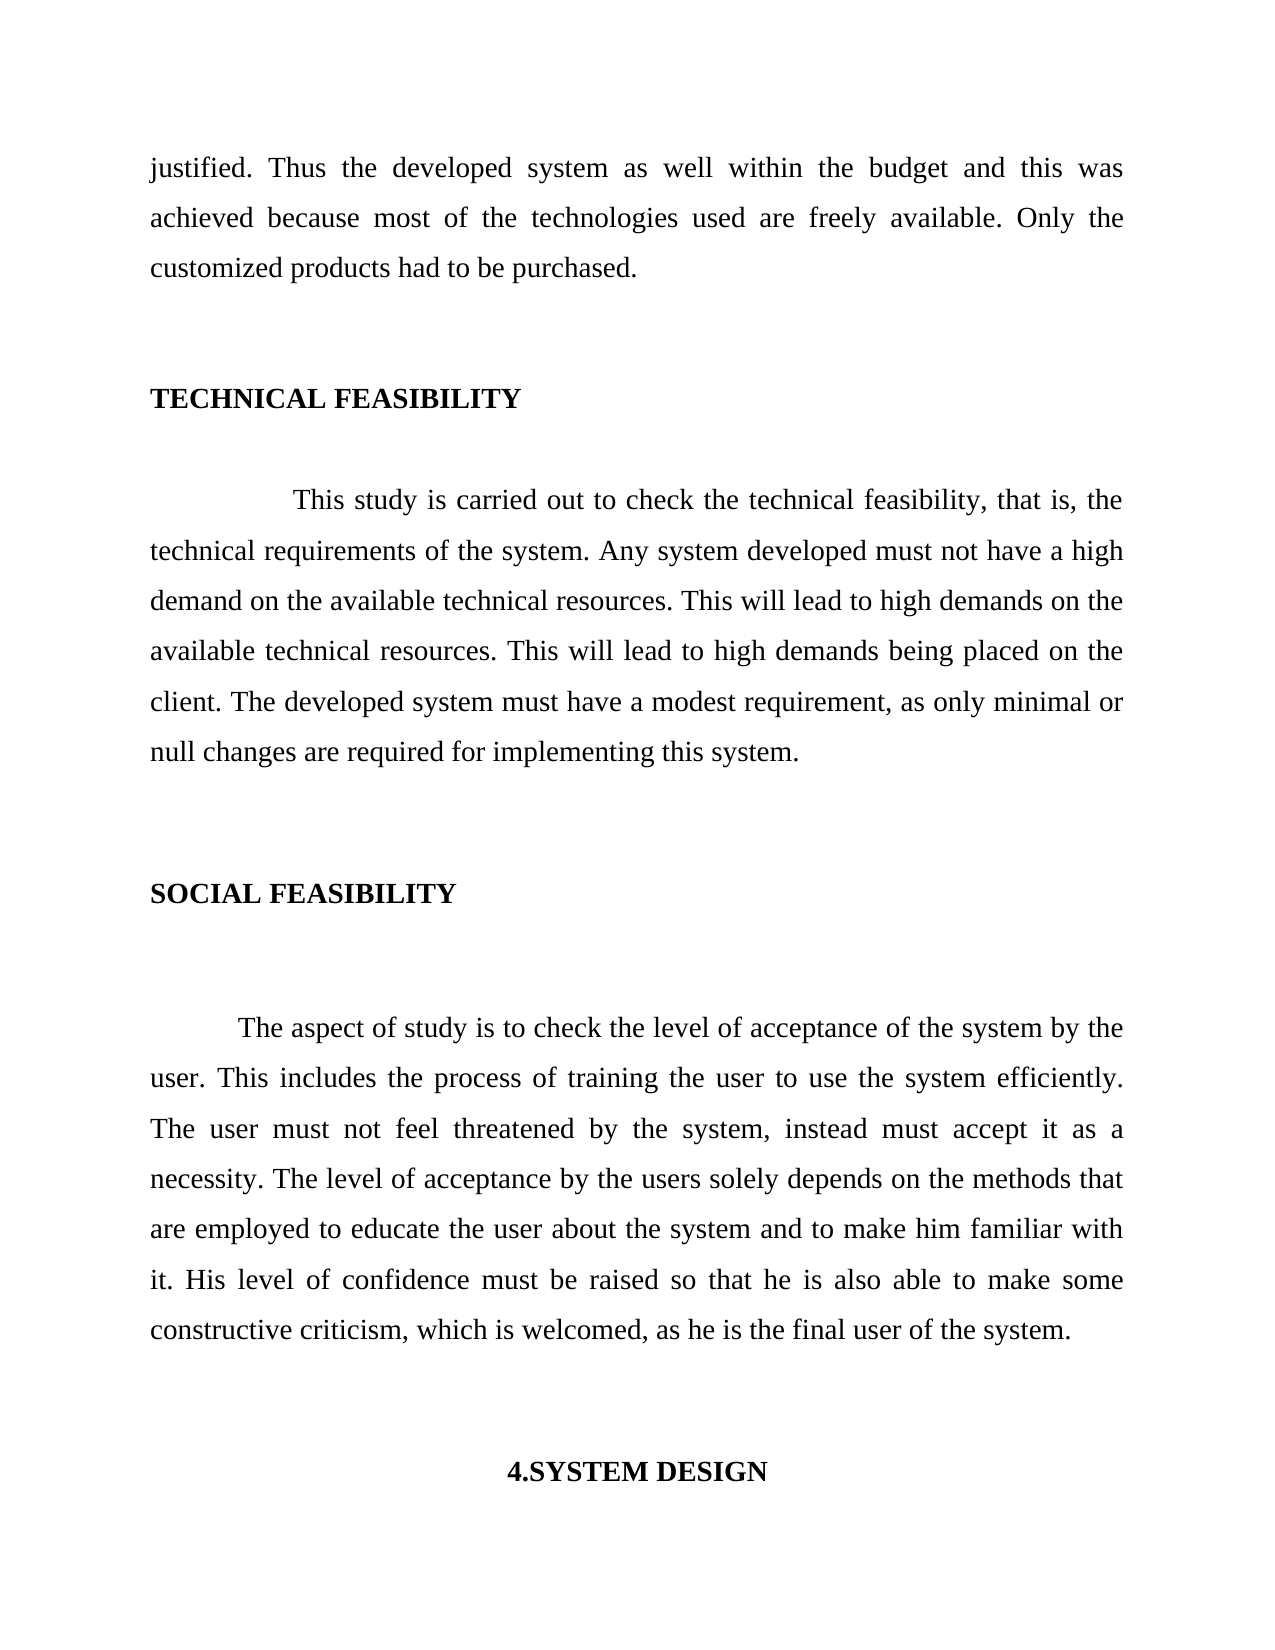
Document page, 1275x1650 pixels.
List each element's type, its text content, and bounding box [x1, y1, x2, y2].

text SOCIAL FEASIBILITY [150, 876, 1125, 910]
text 4.SYSTEM DESIGN [150, 1454, 1125, 1488]
text The aspect of study is to check the level of acceptance of the system by the user. This includes the process of training the user to use the system efficiently. The user must not feel threatened by the system, instead must accept it as a necessity. The level of acceptance by the users solely depends on the methods that are employed to educate the user about the system and to make him familiar with it. His level of confidence must be raised so that he is also able to make some constructive criticism, which is welcomed, as he is the final user of the system. [150, 1010, 1125, 1346]
subtitle TECHNICAL FEASIBILITY [150, 381, 1125, 415]
text This study is carried out to check the technical feasibility, that is, the technical requirements of the system. Any system developed must not have a high demand on the available technical resources. This will lead to high demands on the available technical resources. This will lead to high demands being placed on the client. The developed system must have a modest requirement, as only minimal or null changes are required for implementing this system. [150, 482, 1125, 768]
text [150, 150, 1125, 284]
